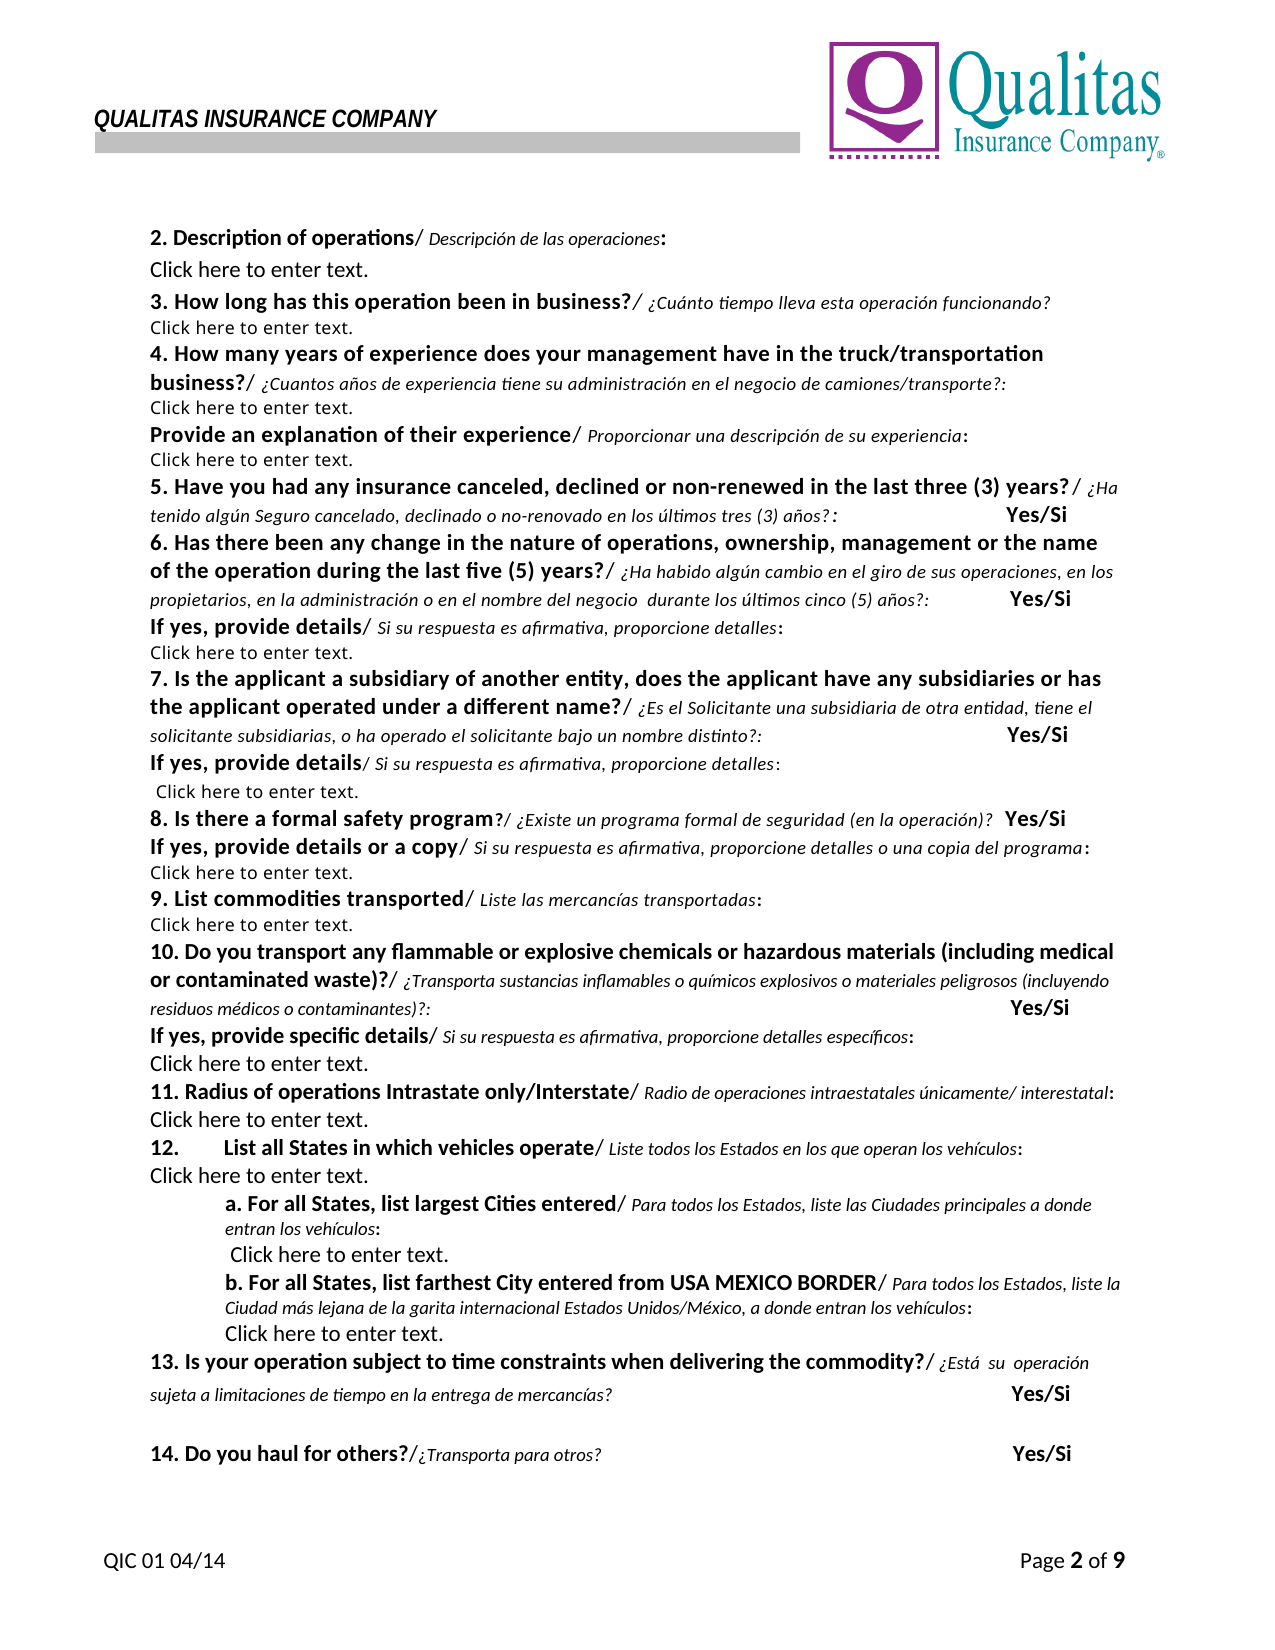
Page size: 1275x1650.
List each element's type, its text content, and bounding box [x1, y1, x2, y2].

text 11. Radius of operations Intrastate only/Interstate/ Radio de operaciones intraestatales únicamente/ interestatal: [150, 1077, 1125, 1105]
text 2. Description of operations/ Descripción de las operaciones: [150, 223, 1125, 251]
list 8. Is there a formal safety program?/ ¿Existe un programa formal de seguridad (en la operación)? [150, 804, 1125, 832]
list 7. Is the applicant a subsidiary of another entity, does the applicant have any subsidiaries or has the applicant operated under a different name?/ ¿Es el Solicitante una subsidiaria de otra entidad, tiene el solicitante subsidiarias, o ha operado el solicitante bajo un nombre distinto?: [150, 664, 1125, 748]
list 3. How long has this operation been in business?/ ¿Cuánto tiempo lleva esta operación funcionando? [150, 287, 1125, 315]
list If yes, provide details/ Si su respuesta es afirmativa, proporcione detalles: [150, 612, 1125, 640]
text 13. Is your operation subject to time constraints when delivering the commodity?/ ¿Está su operación sujeta a limitaciones de tiempo en la entrega de mercancías? [150, 1347, 1125, 1407]
list If yes, provide details or a copy/ Si su respuesta es afirmativa, proporcione detalles o una copia del programa: [150, 832, 1125, 860]
list If yes, provide details/ Si su respuesta es afirmativa, proporcione detalles: [150, 748, 1125, 776]
text b. For all States, list farthest City entered from USA MEXICO BORDER/ Para todos los Estados, liste la Ciudad más lejana de la garita internacional Estados Unidos/México, a donde entran los vehículos: [225, 1268, 1125, 1319]
list 5. Have you had any insurance canceled, declined or non-renewed in the last three (3) years?/ ¿Ha tenido algún Seguro cancelado, declinado o no-renovado en los últimos tres (3) años?: [150, 472, 1125, 528]
text If yes, provide specific details/ Si su respuesta es afirmativa, proporcione detalles específicos: [150, 1021, 1125, 1049]
text 10. Do you transport any flammable or explosive chemicals or hazardous materials (including medical or contaminated waste)?/ ¿Transporta sustancias inflamables o químicos explosivos o materiales peligrosos (incluyendo residuos médicos o contaminantes)?: [150, 937, 1125, 1021]
picture [801, 23, 1202, 185]
list 4. How many years of experience does your management have in the truck/transportation business?/ ¿Cuantos años de experiencia tiene su administración en el negocio de camiones/transporte?: [150, 339, 1125, 396]
list Provide an explanation of their experience/ Proporcionar una descripción de su experiencia: [150, 396, 1125, 448]
list 9. List commodities transported/ Liste las mercancías transportadas: [150, 884, 1125, 913]
text 14. Do you haul for others?/¿Transporta para otros? [150, 1439, 1125, 1467]
text a. For all States, list largest Cities entered/ Para todos los Estados, liste las Ciudades principales a donde entran los vehículos: [225, 1189, 1125, 1240]
text 12. List all States in which vehicles operate/ Liste todos los Estados en los que operan los vehículos: [150, 1133, 1125, 1161]
list 6. Has there been any change in the nature of operations, ownership, management or the name of the operation during the last five (5) years?/ ¿Ha habido algún cambio en el giro de sus operaciones, en los propietarios, en la administración o en el nombre del negocio durante los últimos cinco (5) años?: [150, 528, 1125, 612]
